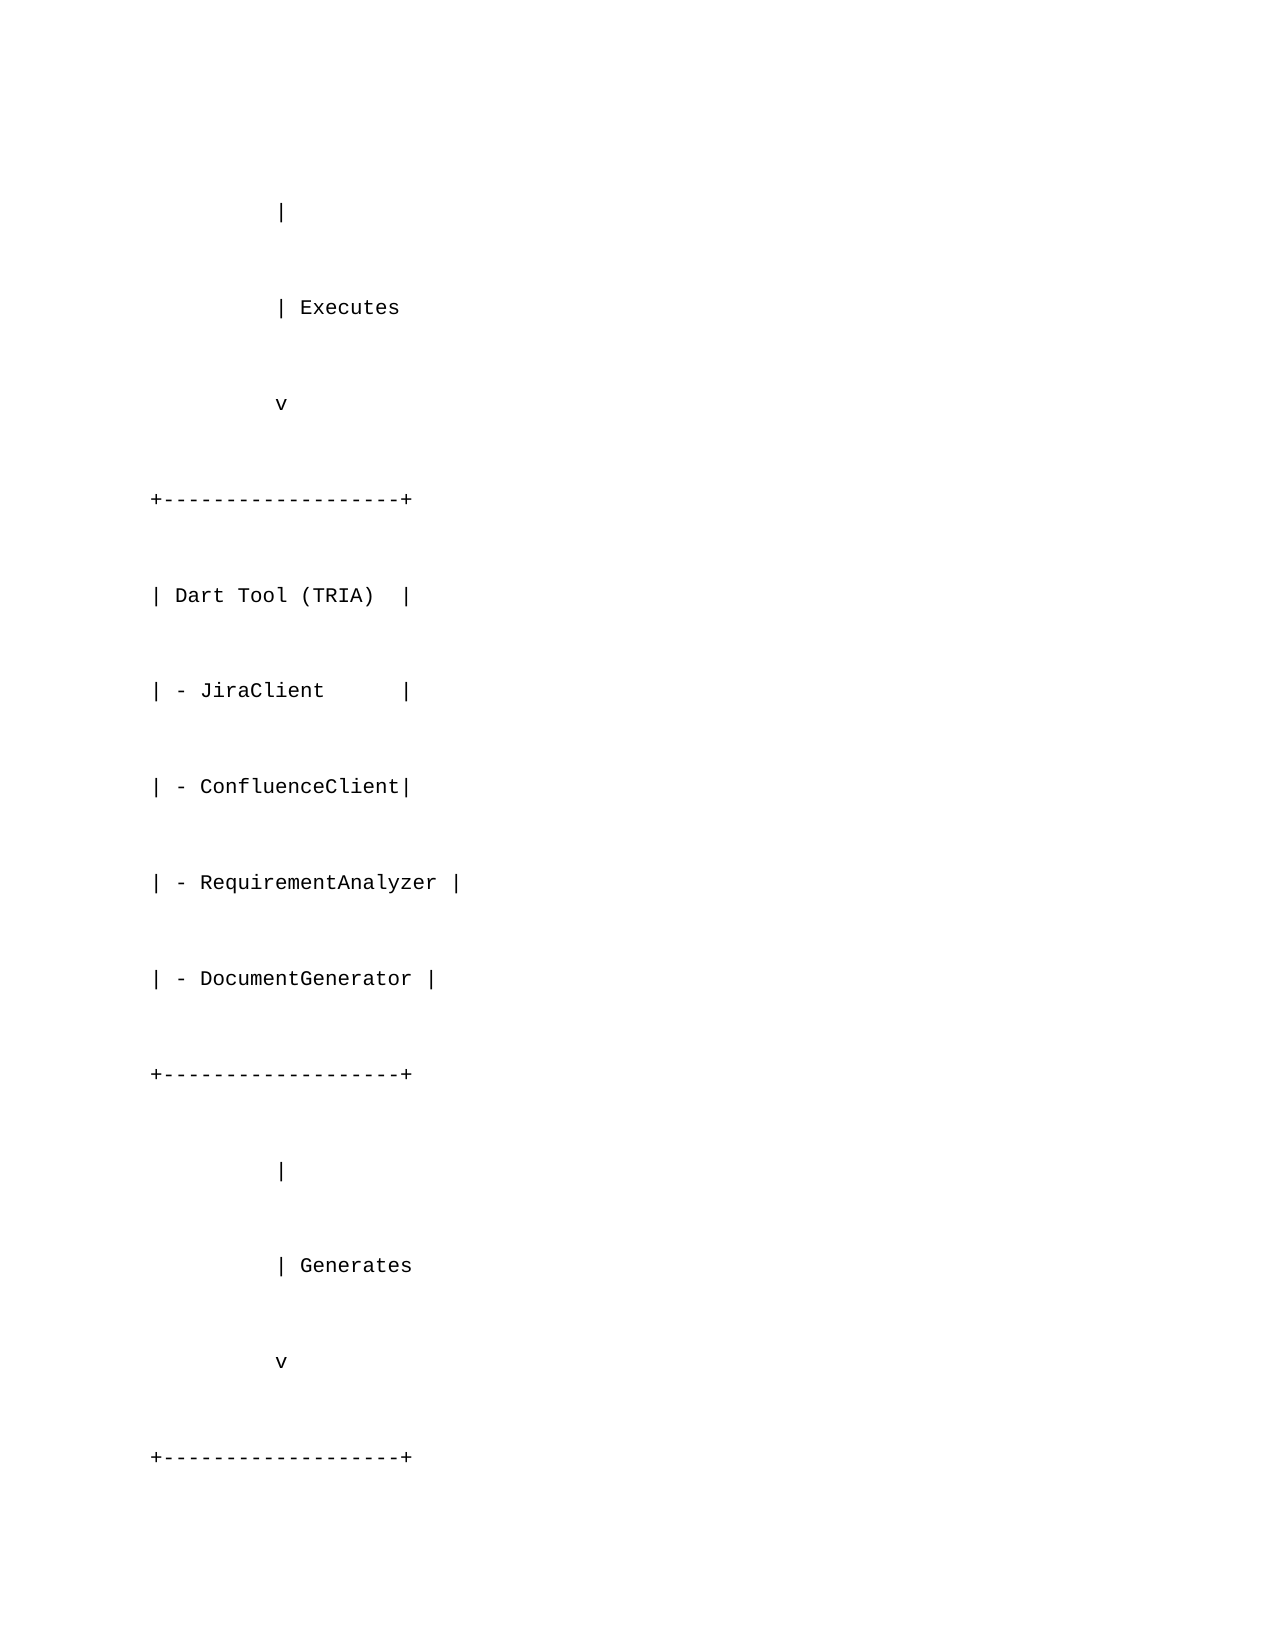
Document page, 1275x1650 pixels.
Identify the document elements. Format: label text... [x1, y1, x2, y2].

text v [150, 342, 1125, 417]
text | - RequirementAnalyzer | [150, 821, 1125, 896]
text +-------------------+ [150, 1012, 1125, 1087]
text +-------------------+ [150, 437, 1125, 512]
text | Dart Tool (TRIA) | [150, 533, 1125, 608]
text | - DocumentGenerator | [150, 917, 1125, 992]
text | - JiraClient | [150, 629, 1125, 704]
text | [150, 1108, 1125, 1183]
text | - ConfluenceClient| [150, 725, 1125, 800]
text | Generates [150, 1204, 1125, 1279]
text v [150, 1300, 1125, 1375]
text +-------------------+ [150, 1396, 1125, 1471]
text | Executes [150, 246, 1125, 321]
text | [150, 150, 1125, 225]
